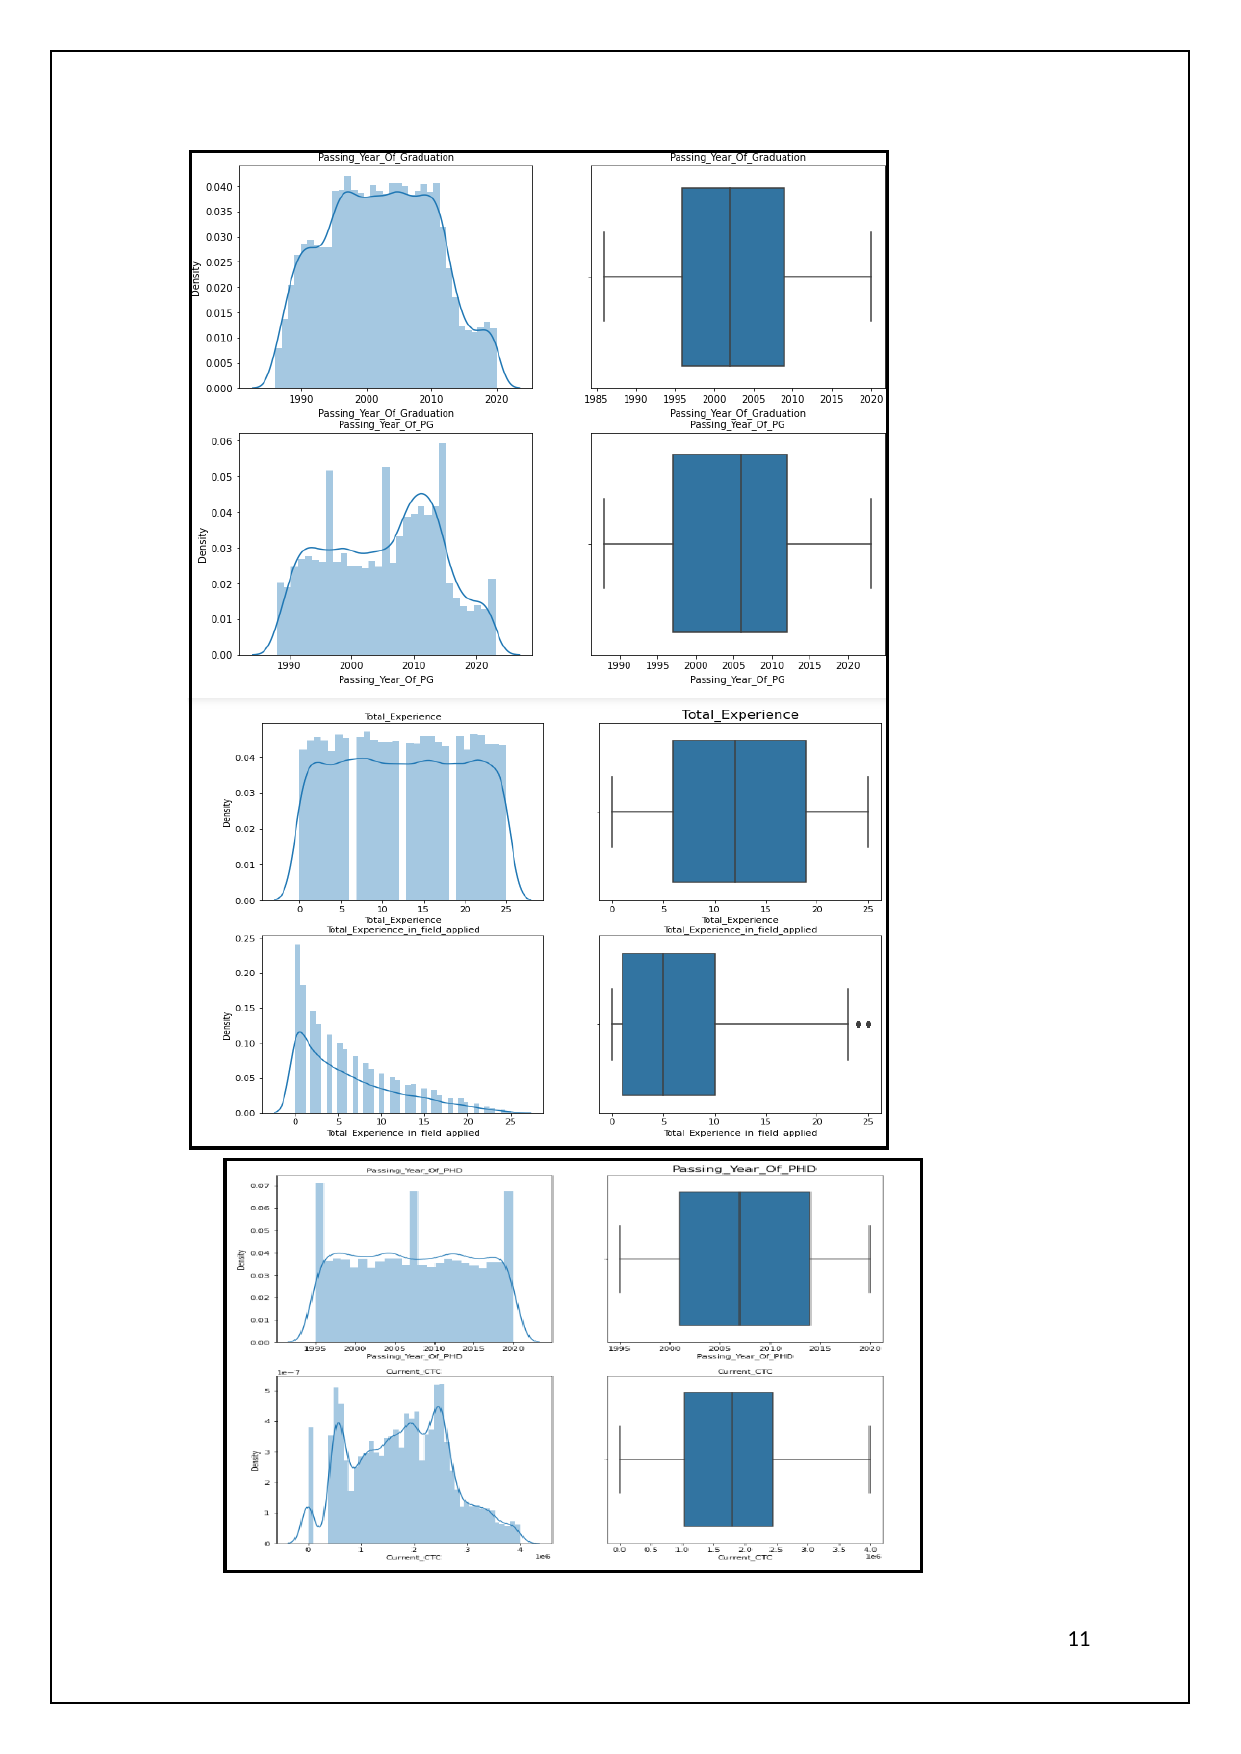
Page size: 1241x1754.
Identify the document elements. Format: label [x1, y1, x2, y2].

picture [227, 1161, 899, 1564]
picture [192, 153, 886, 695]
picture [192, 696, 886, 1137]
